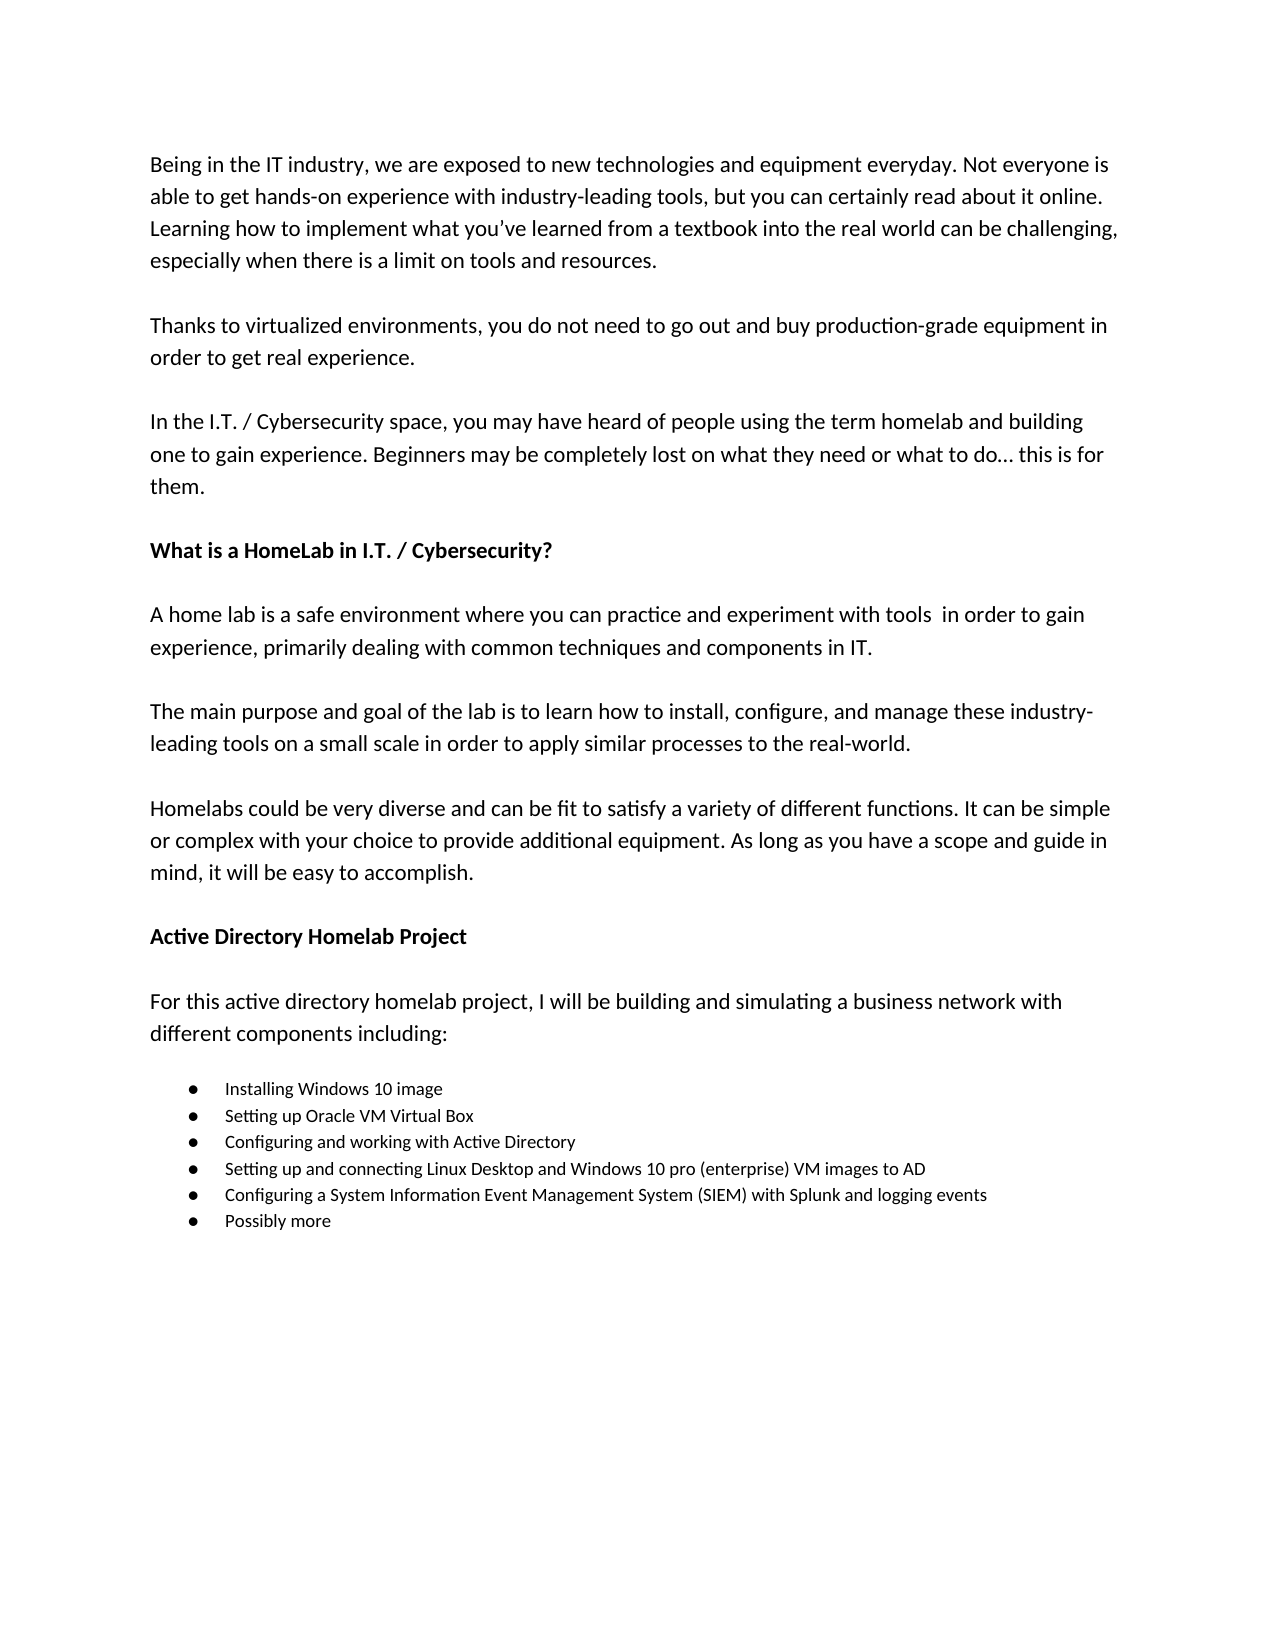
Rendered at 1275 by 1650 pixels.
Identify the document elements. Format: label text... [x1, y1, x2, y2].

list Configuring and working with Active Directory [187, 1130, 1125, 1153]
text Homelabs could be very diverse and can be fit to satisfy a variety of different functions. It can be simple or complex with your choice to provide additional equipment. As long as you have a scope and guide in mind, it will be easy to accomplish. [150, 794, 1125, 886]
list Setting up and connecting Linux Desktop and Windows 10 pro (enterprise) VM images to AD [187, 1157, 1125, 1179]
list Configuring a System Information Event Management System (SIEM) with Splunk and logging events [187, 1183, 1125, 1206]
text What is a HomeLab in I.T. / Cybersecurity? [150, 536, 1125, 564]
list Setting up Oracle VM Virtual Box [187, 1104, 1125, 1127]
text In the I.T. / Cybersecurity space, you may have heard of people using the term homelab and building one to gain experience. Beginners may be completely lost on what they need or what to do… this is for them. [150, 407, 1125, 500]
text Active Directory Homelab Project [150, 922, 1125, 951]
list Installing Windows 10 image [187, 1078, 1125, 1101]
text The main purpose and goal of the lab is to learn how to install, configure, and manage these industry-leading tools on a small scale in order to apply similar processes to the real-world. [150, 697, 1125, 757]
text For this active directory homelab project, I will be building and simulating a business network with different components including: [150, 987, 1125, 1047]
text A home lab is a safe environment where you can practice and experiment with tools in order to gain experience, primarily dealing with common techniques and components in IT. [150, 601, 1125, 661]
text Thanks to virtualized environments, you do not need to go out and buy production-grade equipment in order to get real experience. [150, 311, 1125, 371]
text Being in the IT industry, we are exposed to new technologies and equipment everyday. Not everyone is able to get hands-on experience with industry-leading tools, but you can certainly read about it online. Learning how to implement what you’ve learned from a textbook into the real world can be challenging, especially when there is a limit on tools and resources. [150, 150, 1125, 274]
list Possibly more [187, 1209, 1125, 1232]
